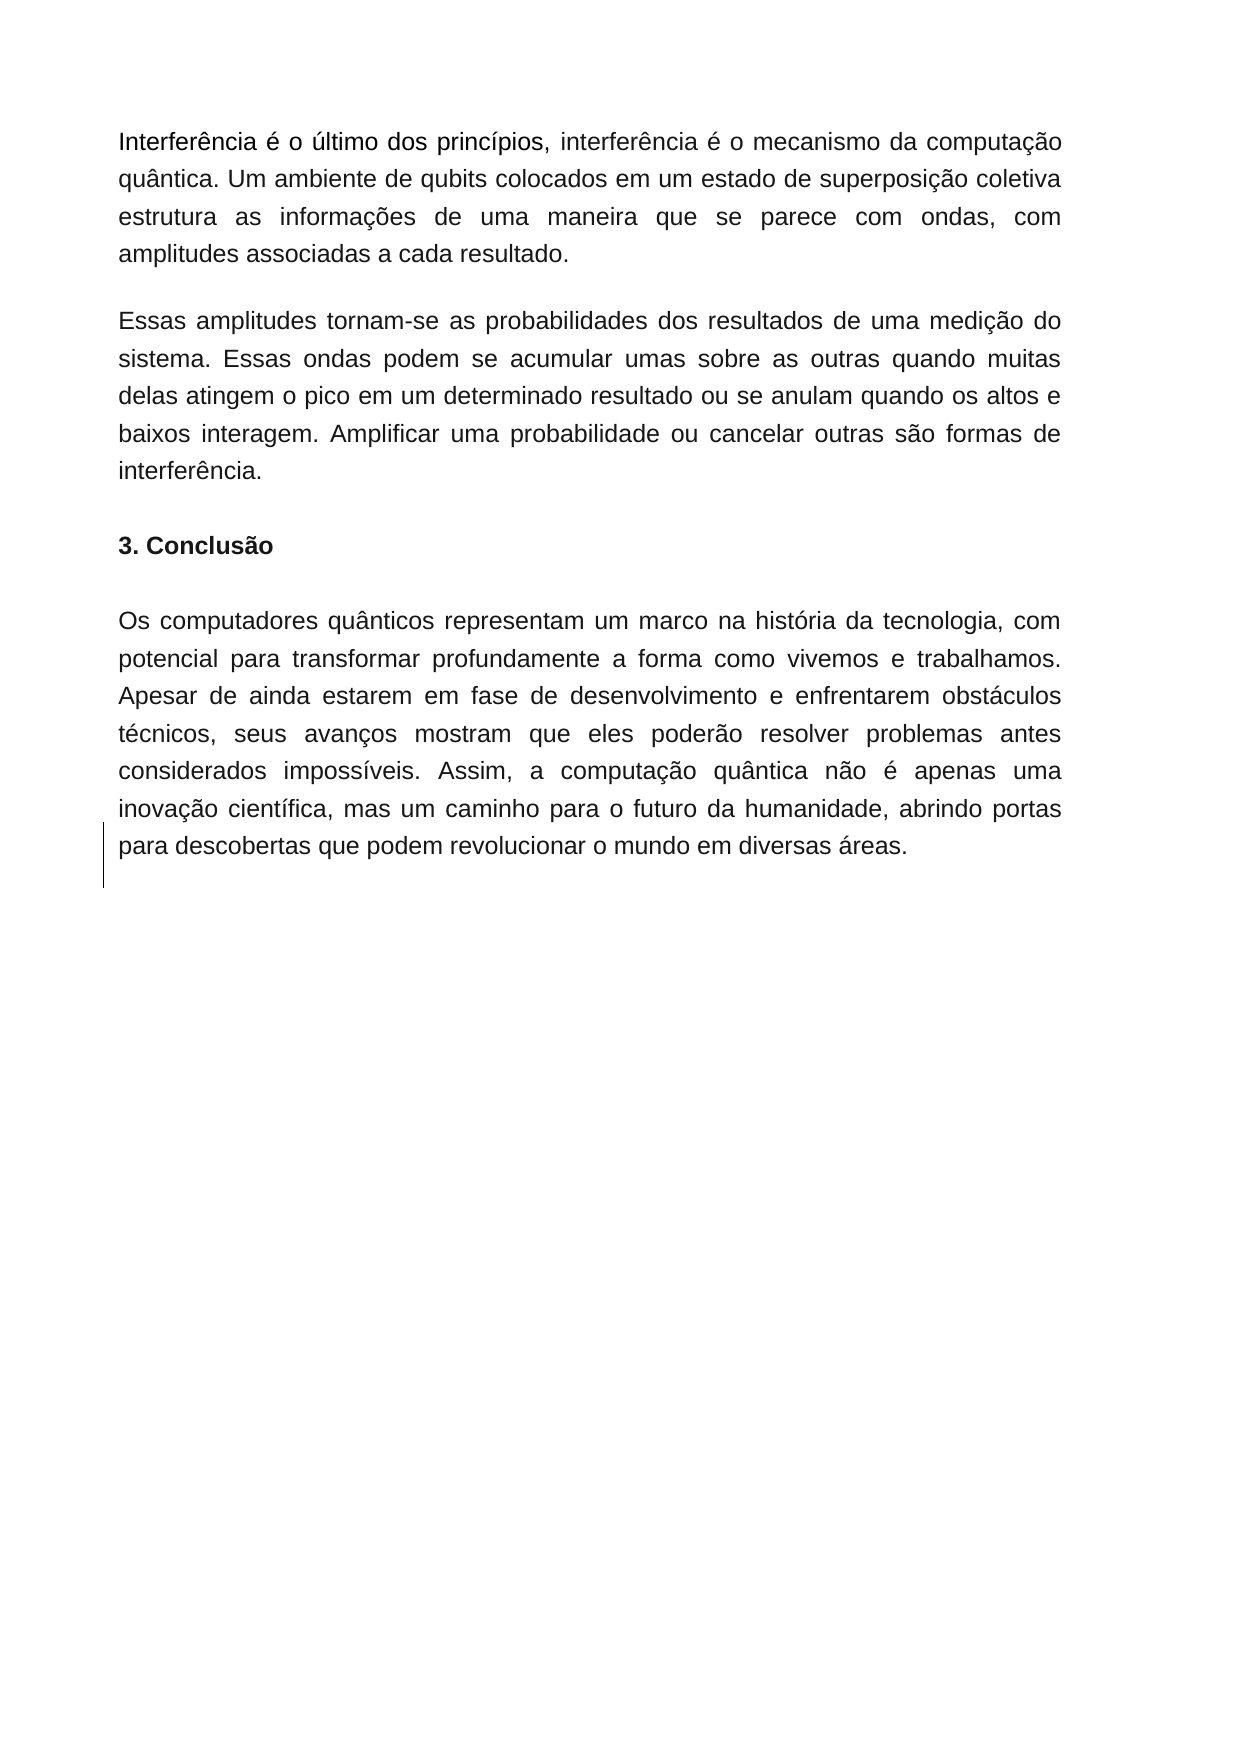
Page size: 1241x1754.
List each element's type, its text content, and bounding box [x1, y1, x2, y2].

text Os computadores quânticos representam um marco na história da tecnologia, com potencial para transformar profundamente a forma como vivemos e trabalhamos. Apesar de ainda estarem em fase de desenvolvimento e enfrentarem obstáculos técnicos, seus avanços mostram que eles poderão resolver problemas antes considerados impossíveis. Assim, a computação quântica não é apenas uma inovação científica, mas um caminho para o futuro da humanidade, abrindo portas para descobertas que podem revolucionar o mundo em diversas áreas. [118, 597, 1063, 860]
text Interferência é o último dos princípios, interferência é o mecanismo da computação quântica. Um ambiente de qubits colocados em um estado de superposição coletiva estrutura as informações de uma maneira que se parece com ondas, com amplitudes associadas a cada resultado. [118, 118, 1063, 268]
text 3. Conclusão [118, 522, 1063, 560]
text Essas amplitudes tornam-se as probabilidades dos resultados de uma medição do sistema. Essas ondas podem se acumular umas sobre as outras quando muitas delas atingem o pico em um determinado resultado ou se anulam quando os altos e baixos interagem. Amplificar uma probabilidade ou cancelar outras são formas de interferência. [118, 297, 1063, 485]
